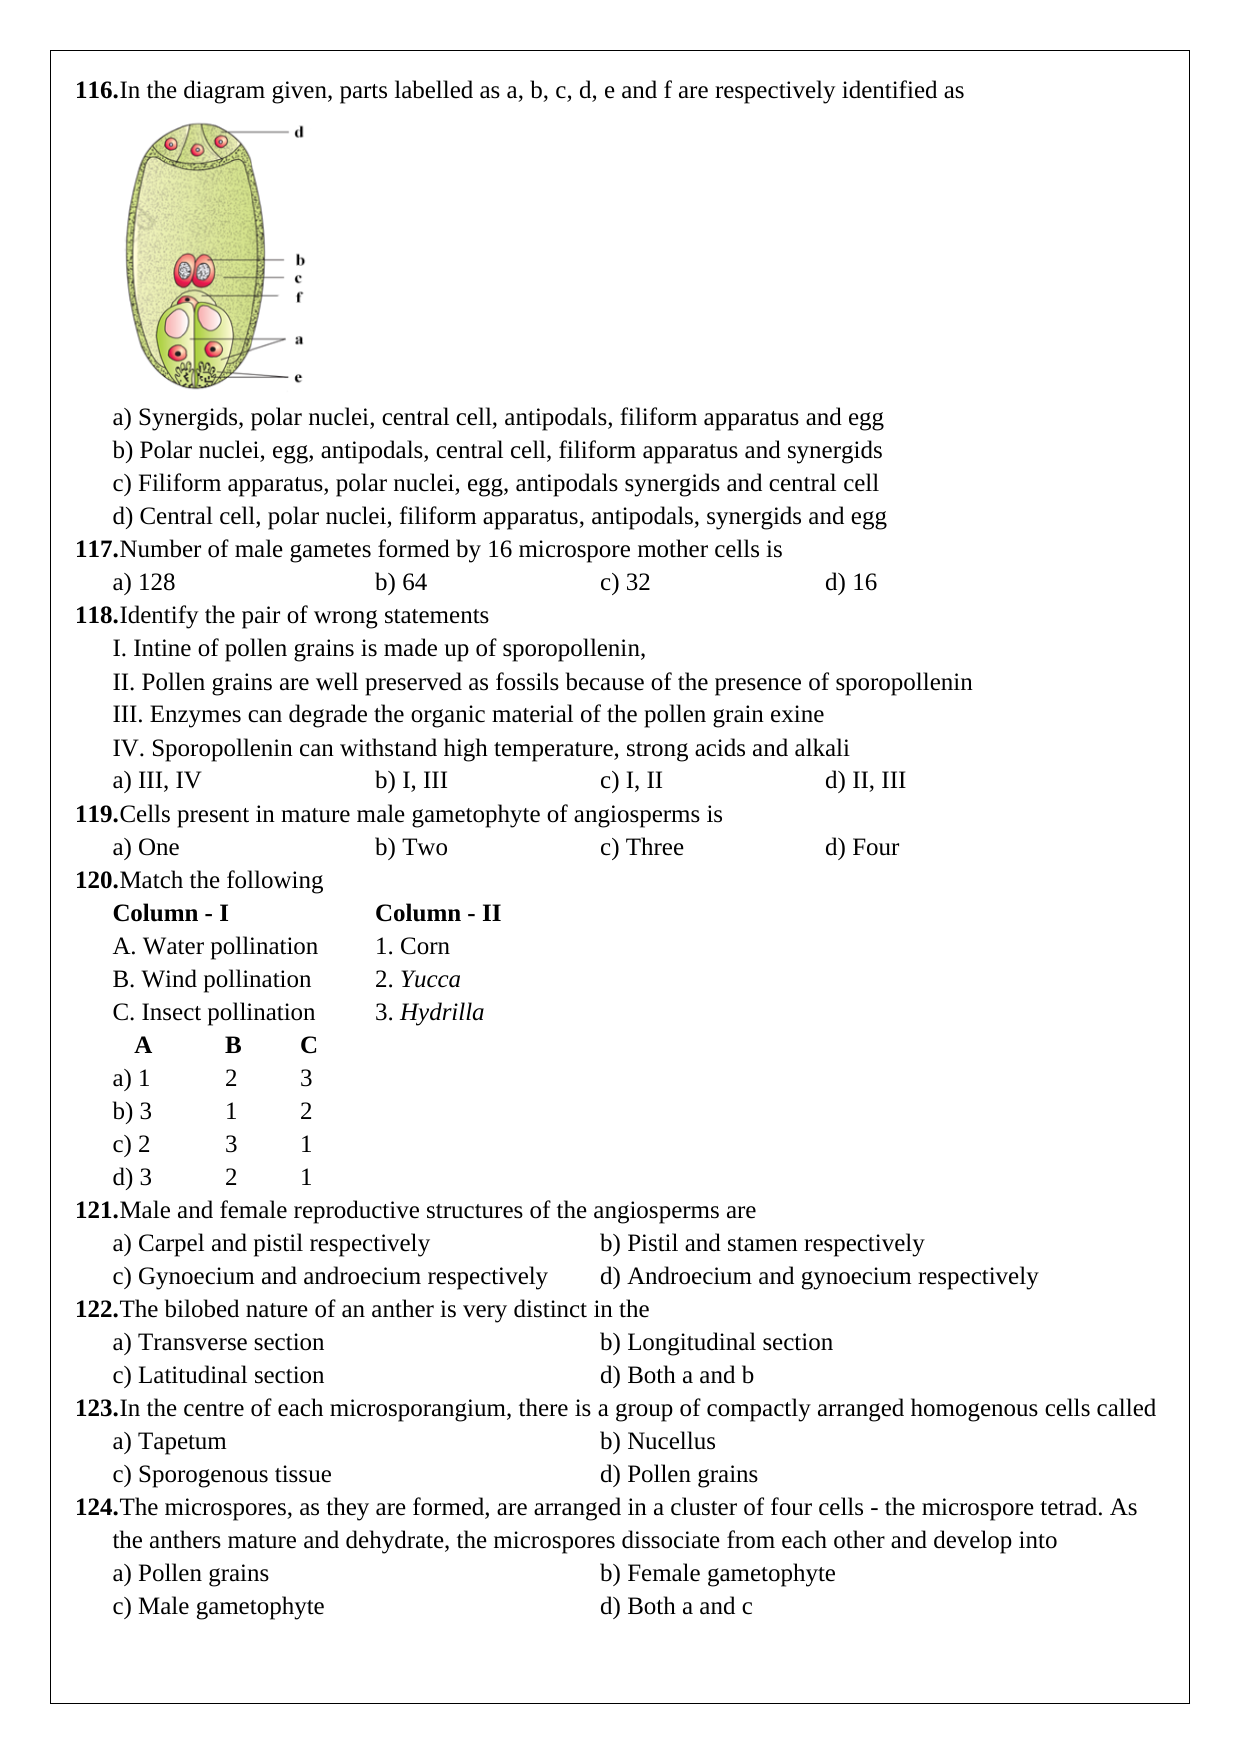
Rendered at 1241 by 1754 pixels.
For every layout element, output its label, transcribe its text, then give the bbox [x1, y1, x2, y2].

list Cells present in mature male gametophyte of angiosperms is a) One b) Two c) Three d) Four [75, 799, 1165, 860]
list The microspores, as they are formed, are arranged in a cluster of four cells - the microspore tetrad. As the anthers mature and dehydrate, the microspores dissociate from each other and develop into a) Pollen grains b) Female gametophyte c) Male gametophyte d) Both a and c [75, 1492, 1165, 1620]
list Identify the pair of wrong statements I. Intine of pollen grains is made up of sporopollenin, II. Pollen grains are well preserved as fossils because of the presence of sporopollenin III. Enzymes can degrade the organic material of the pollen grain exine IV. Sporopollenin can withstand high temperature, strong acids and alkali a) III, IV b) I, III c) I, II d) II, III [75, 601, 1165, 794]
list Column - I Column - II A. Water pollination 1. Corn B. Wind pollination 2. Yucca C. Insect pollination 3. Hydrilla A B C a) 1 2 3 b) 3 1 2 c) 2 3 1 d) 3 2 1 [112, 898, 1165, 1191]
list In the centre of each microsporangium, there is a group of compactly arranged homogenous cells called a) Tapetum b) Nucellus c) Sporogenous tissue d) Pollen grains [75, 1393, 1165, 1488]
list Match the following [75, 865, 1165, 893]
list The bilobed nature of an anther is very distinct in the a) Transverse section b) Longitudinal section c) Latitudinal section d) Both a and b [75, 1294, 1165, 1389]
list Number of male gametes formed by 16 microspore mother cells is a) 128 b) 64 c) 32 d) 16 [75, 534, 1165, 596]
list In the diagram given, parts labelled as a, b, c, d, e and f are respectively identified as a) Synergids, polar nuclei, central cell, antipodals, filiform apparatus and egg b) Polar nuclei, egg, antipodals, central cell, filiform apparatus and synergids c) Filiform apparatus, polar nuclei, egg, antipodals synergids and central cell d) Central cell, polar nuclei, filiform apparatus, antipodals, synergids and egg [75, 75, 1165, 530]
picture [112, 107, 322, 399]
list Male and female reproductive structures of the angiosperms are a) Carpel and pistil respectively b) Pistil and stamen respectively c) Gynoecium and androecium respectively d) Androecium and gynoecium respectively [75, 1195, 1165, 1290]
